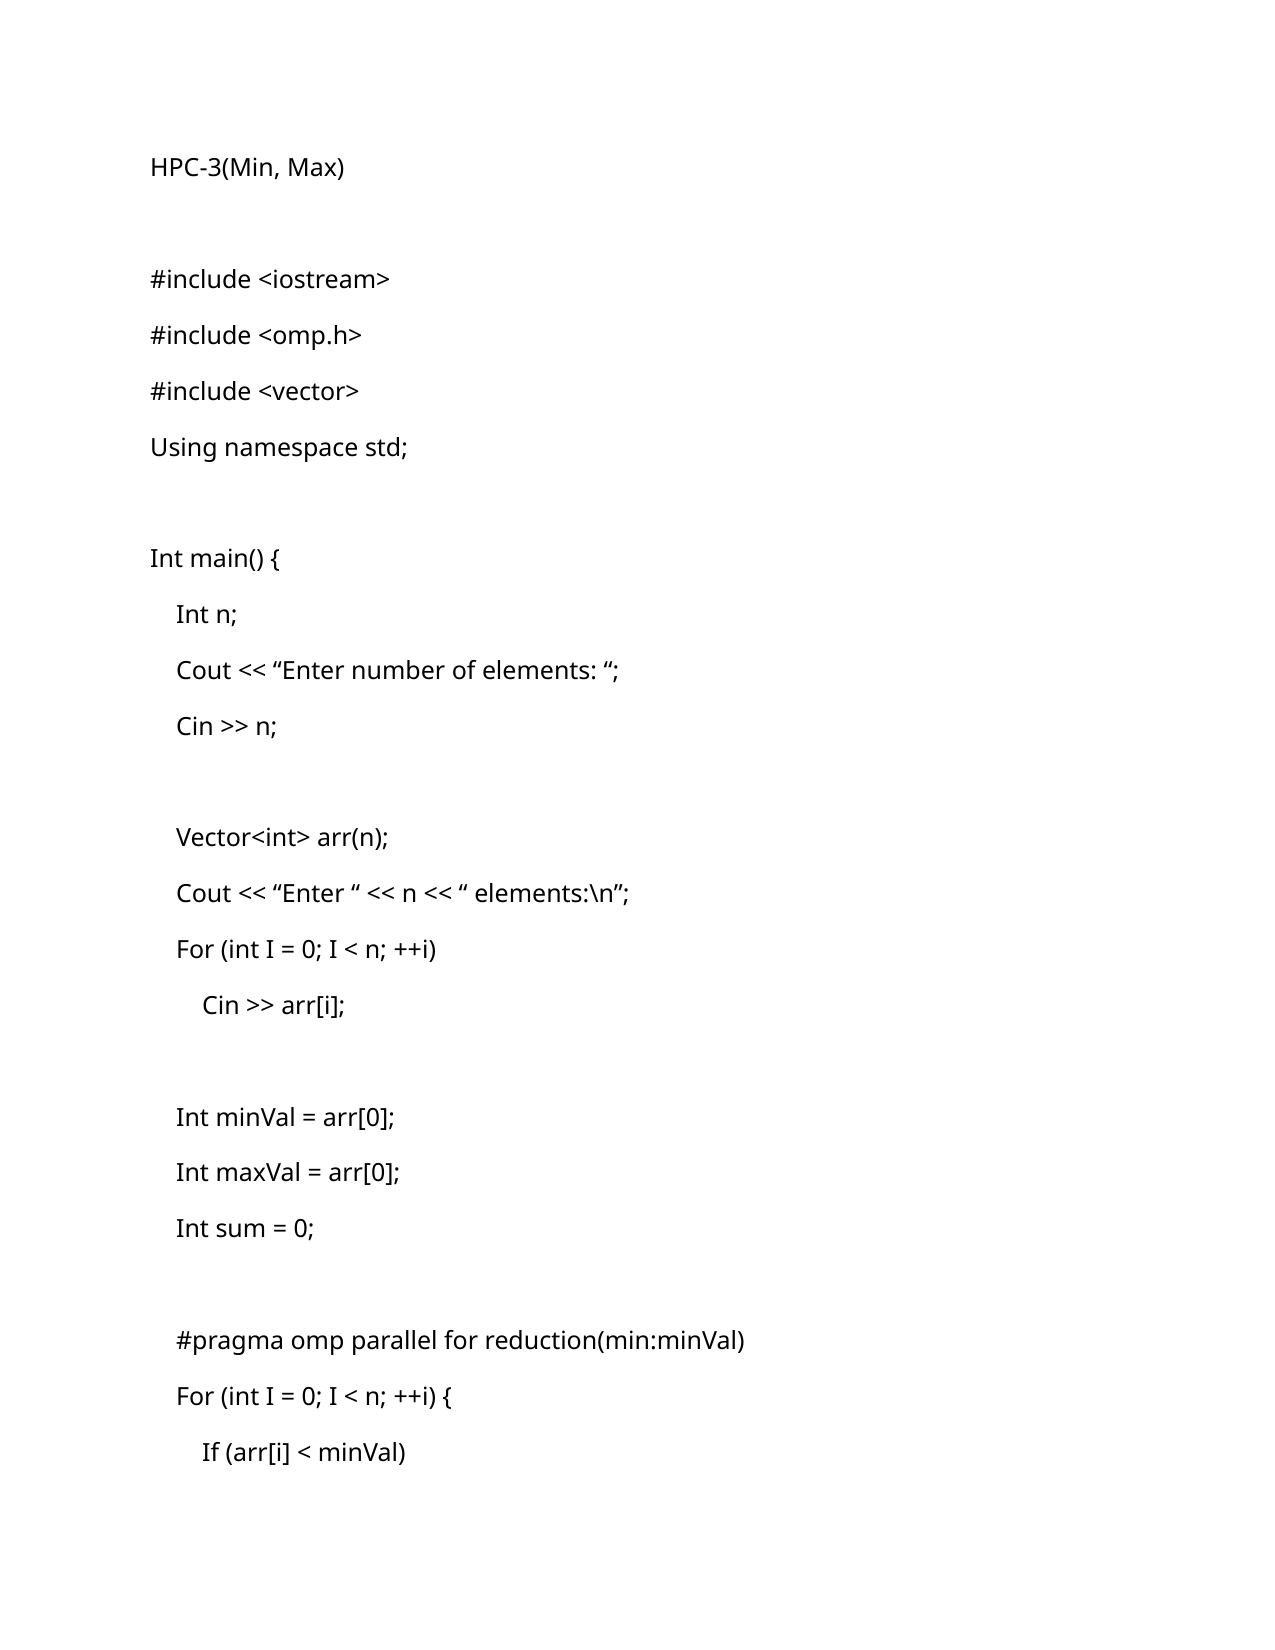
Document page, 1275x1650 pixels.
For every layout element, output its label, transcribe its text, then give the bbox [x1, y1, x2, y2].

text Int minVal = arr[0]; [150, 1099, 1125, 1133]
text For (int I = 0; I < n; ++i) { [150, 1378, 1125, 1412]
text Cin >> n; [150, 708, 1125, 742]
text #include <omp.h> [150, 317, 1125, 352]
text #pragma omp parallel for reduction(min:minVal) [150, 1322, 1125, 1357]
text Int maxVal = arr[0]; [150, 1155, 1125, 1189]
text #include <vector> [150, 373, 1125, 407]
text Int n; [150, 597, 1125, 631]
text For (int I = 0; I < n; ++i) [150, 932, 1125, 966]
text Using namespace std; [150, 429, 1125, 463]
text Int main() { [150, 541, 1125, 575]
text Cout << “Enter number of elements: “; [150, 652, 1125, 687]
text #include <iostream> [150, 262, 1125, 296]
text Cin >> arr[i]; [150, 987, 1125, 1022]
text Cout << “Enter “ << n << “ elements:\n”; [150, 876, 1125, 910]
text Vector<int> arr(n); [150, 820, 1125, 854]
text HPC-3(Min, Max) [150, 150, 1125, 184]
text Int sum = 0; [150, 1211, 1125, 1245]
text If (arr[i] < minVal) [150, 1434, 1125, 1468]
